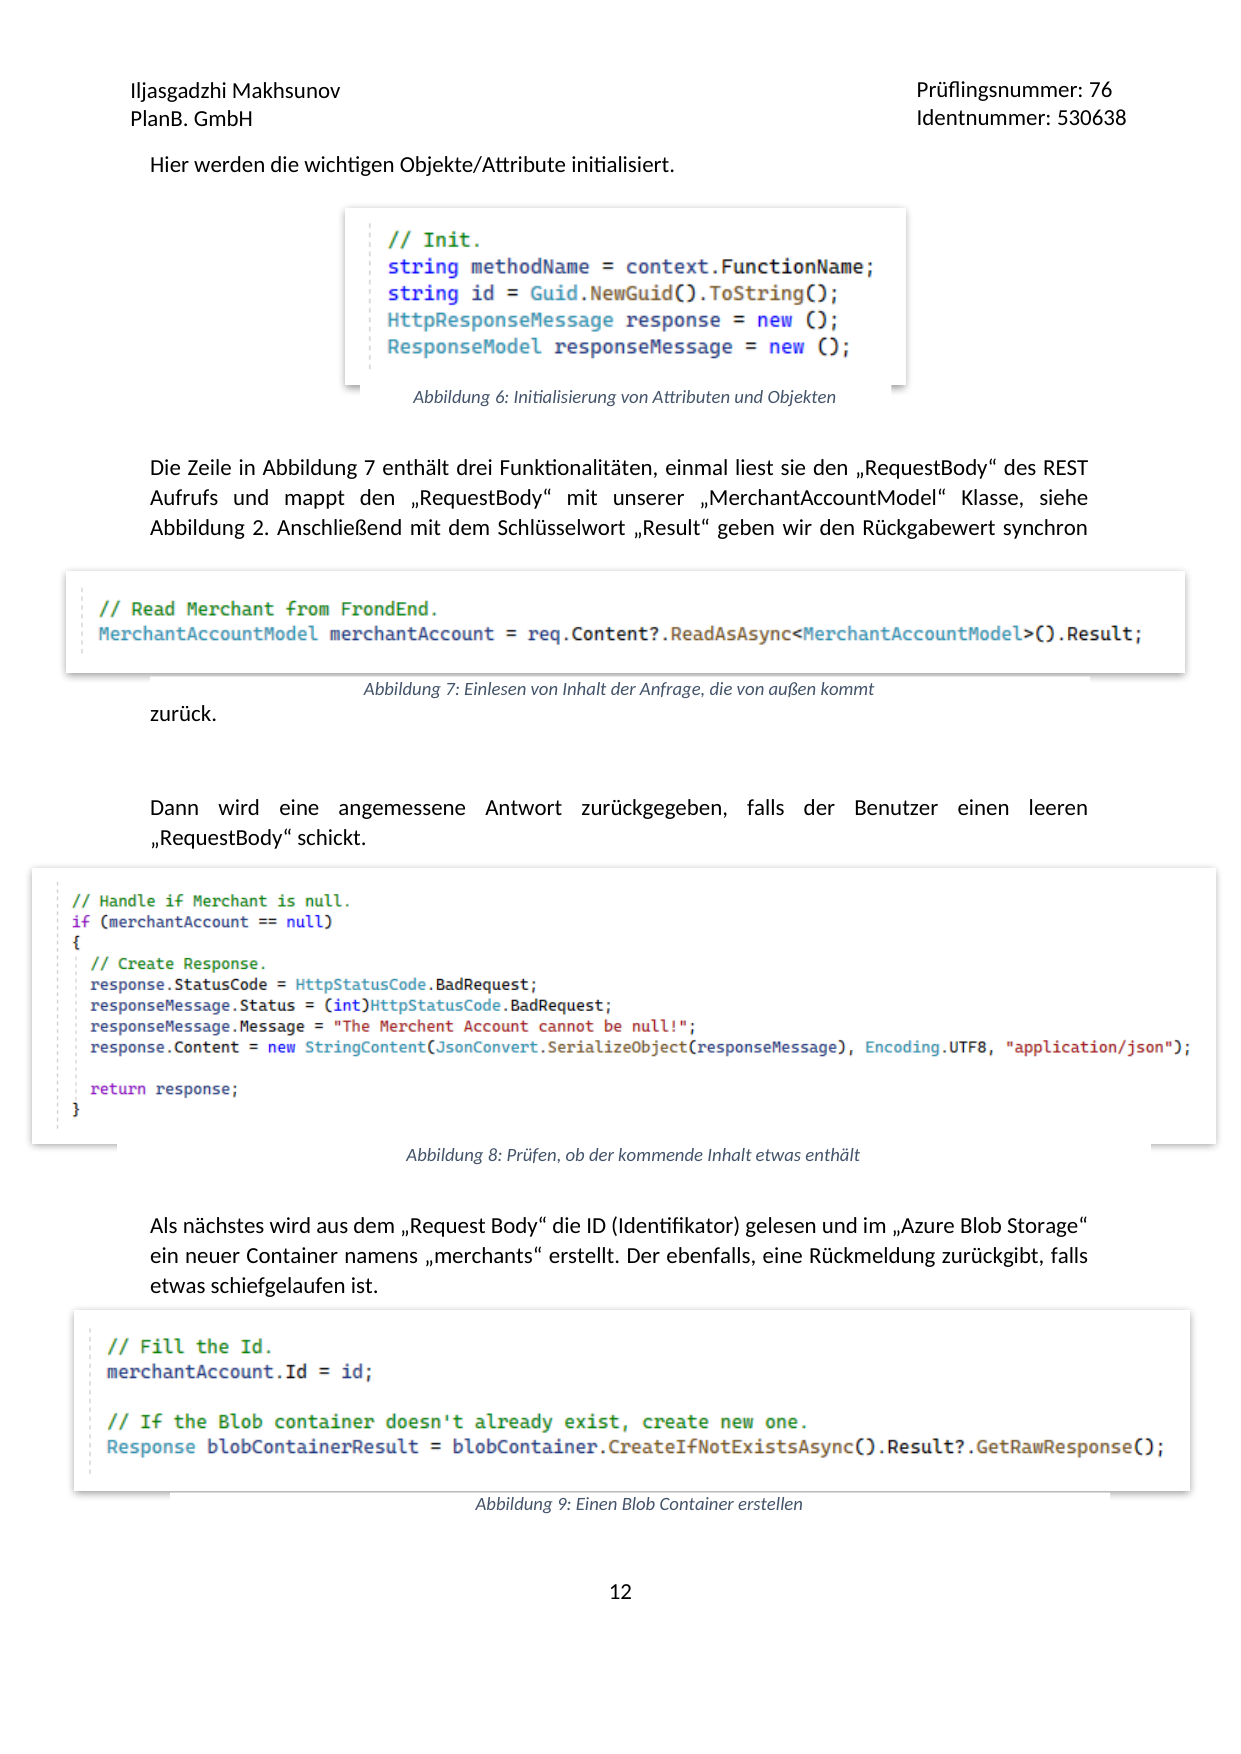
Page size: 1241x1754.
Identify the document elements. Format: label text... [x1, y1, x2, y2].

picture [89, 1324, 1176, 1477]
text Hier werden die wichtigen Objekte/Attribute initialisiert. [150, 150, 1090, 178]
picture [81, 586, 1170, 658]
picture [360, 222, 891, 371]
text Als nächstes wird aus dem „Request Body“ die ID (Identifikator) gelesen und im „Azure Blob Storage“ ein neuer Container namens „merchants“ erstellt. Der ebenfalls, eine Rückmeldung zurückgibt, falls etwas schiefgelaufen ist. [150, 1211, 1090, 1299]
picture [47, 882, 1201, 1129]
text Die Zeile in Abbildung 7 enthält drei Funktionalitäten, einmal liest sie den „RequestBody“ des REST Aufrufs und mappt den „RequestBody“ mit unserer „MerchantAccountModel“ Klasse, siehe Abbildung 2. Anschließend mit dem Schlüsselwort „Result“ geben wir den Rückgabewert synchron zurück. [150, 453, 1090, 568]
text Dann wird eine angemessene Antwort zurückgegeben, falls der Benutzer einen leeren „RequestBody“ schickt. [150, 793, 1090, 852]
text Die Zeile in Abbildung 7 enthält drei Funktionalitäten, einmal liest sie den „RequestBody“ des REST Aufrufs und mappt den „RequestBody“ mit unserer „MerchantAccountModel“ Klasse, siehe Abbildung 2. Anschließend mit dem Schlüsselwort „Result“ geben wir den Rückgabewert synchron zurück. [150, 700, 1090, 728]
